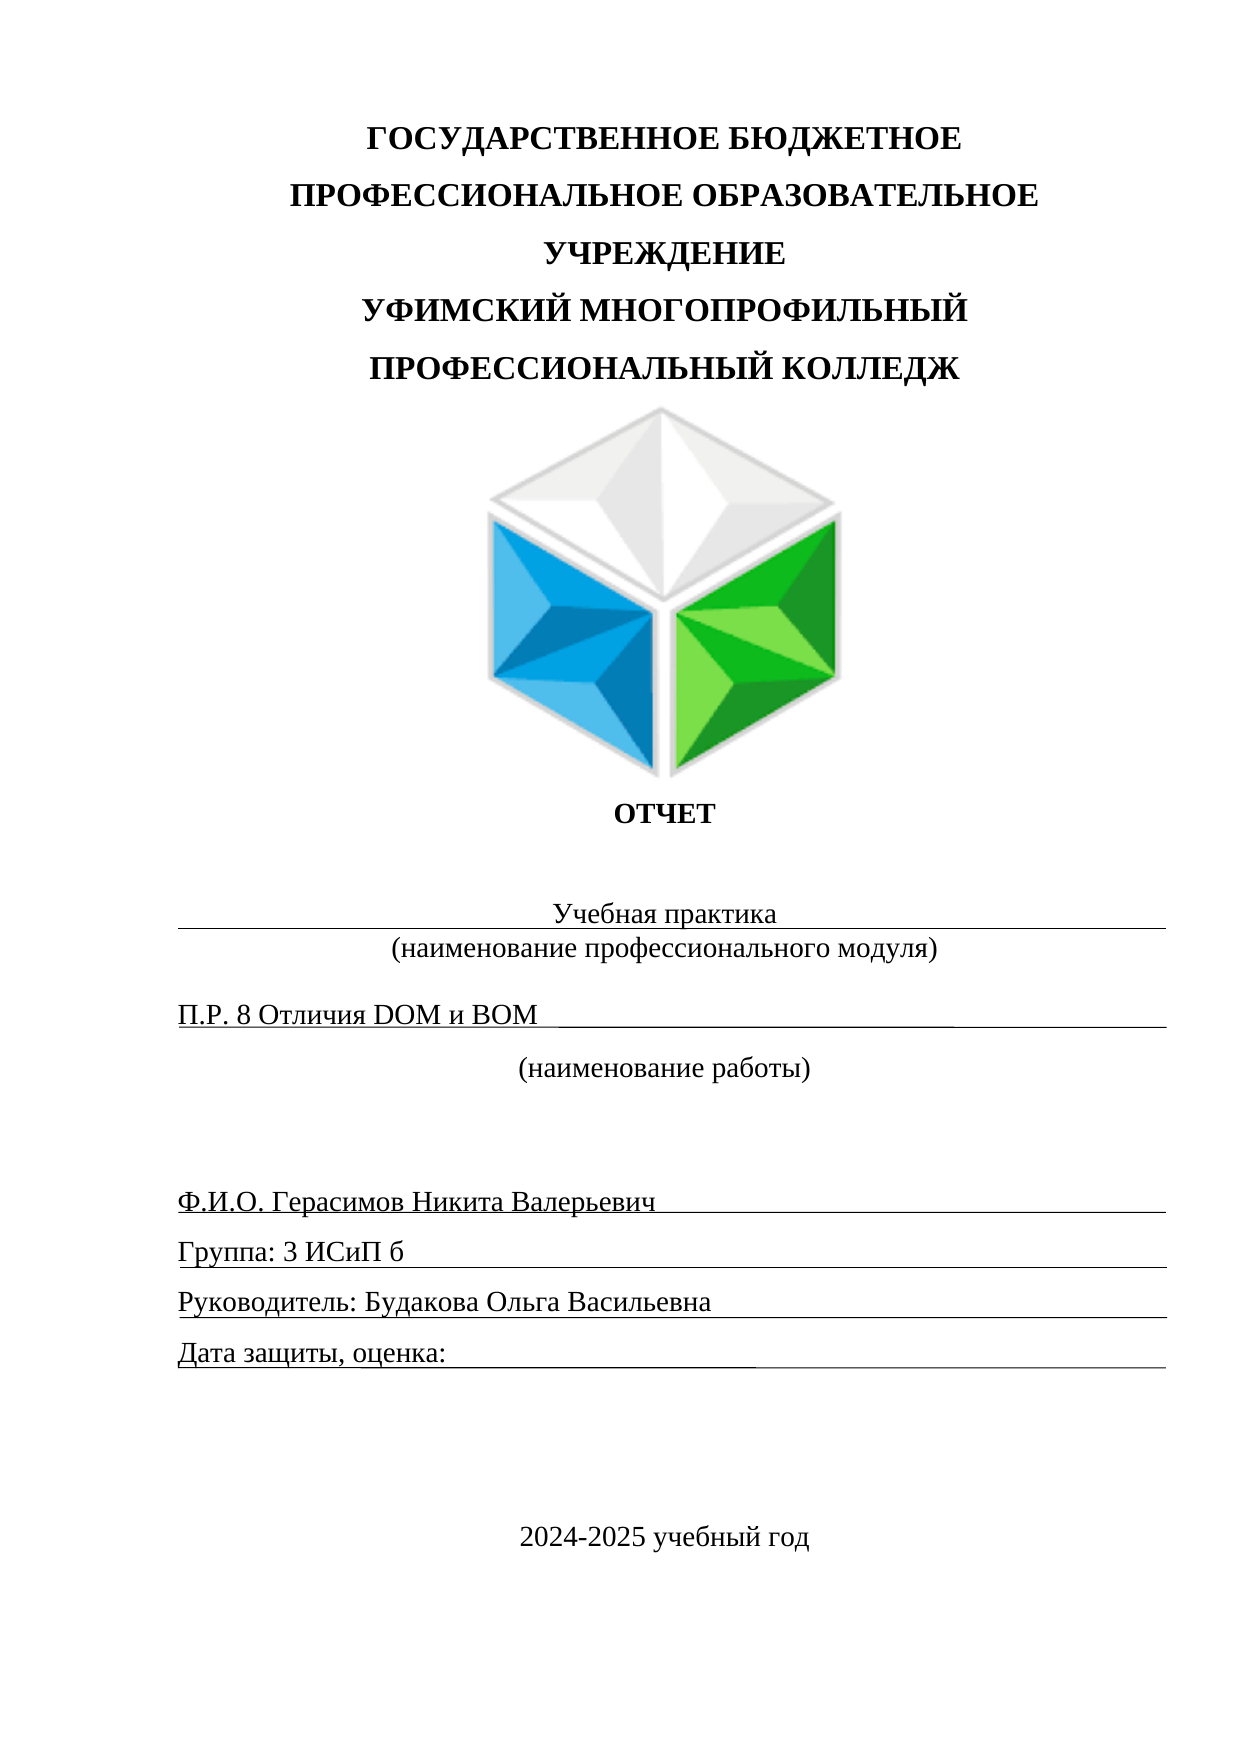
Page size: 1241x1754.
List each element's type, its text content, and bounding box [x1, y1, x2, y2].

text (наименование работы) [177, 1050, 1152, 1083]
text Руководитель: Будакова Ольга Васильевна [177, 1284, 1152, 1318]
text 2024-2025 учебный год [177, 1519, 1152, 1553]
text П.Р. 8 Отличия DOM и BOM [177, 997, 1152, 1031]
text ГОСУДАРСТВЕННОЕ БЮДЖЕТНОЕ ПРОФЕССИОНАЛЬНОЕ ОБРАЗОВАТЕЛЬНОЕ УЧРЕЖДЕНИЕ [177, 118, 1152, 271]
picture [485, 405, 844, 782]
text Ф.И.О. Герасимов Никита Валерьевич [177, 1184, 1152, 1217]
text Группа: 3 ИСиП б [177, 1234, 1152, 1268]
text (наименование профессионального модуля) [177, 930, 1152, 963]
text УФИМСКИЙ МНОГОПРОФИЛЬНЫЙ ПРОФЕССИОНАЛЬНЫЙ КОЛЛЕДЖ [177, 291, 1152, 386]
text ОТЧЕТ [177, 796, 1152, 829]
text Учебная практика [177, 896, 1152, 930]
text Дата защиты, оценка: [177, 1335, 1152, 1367]
